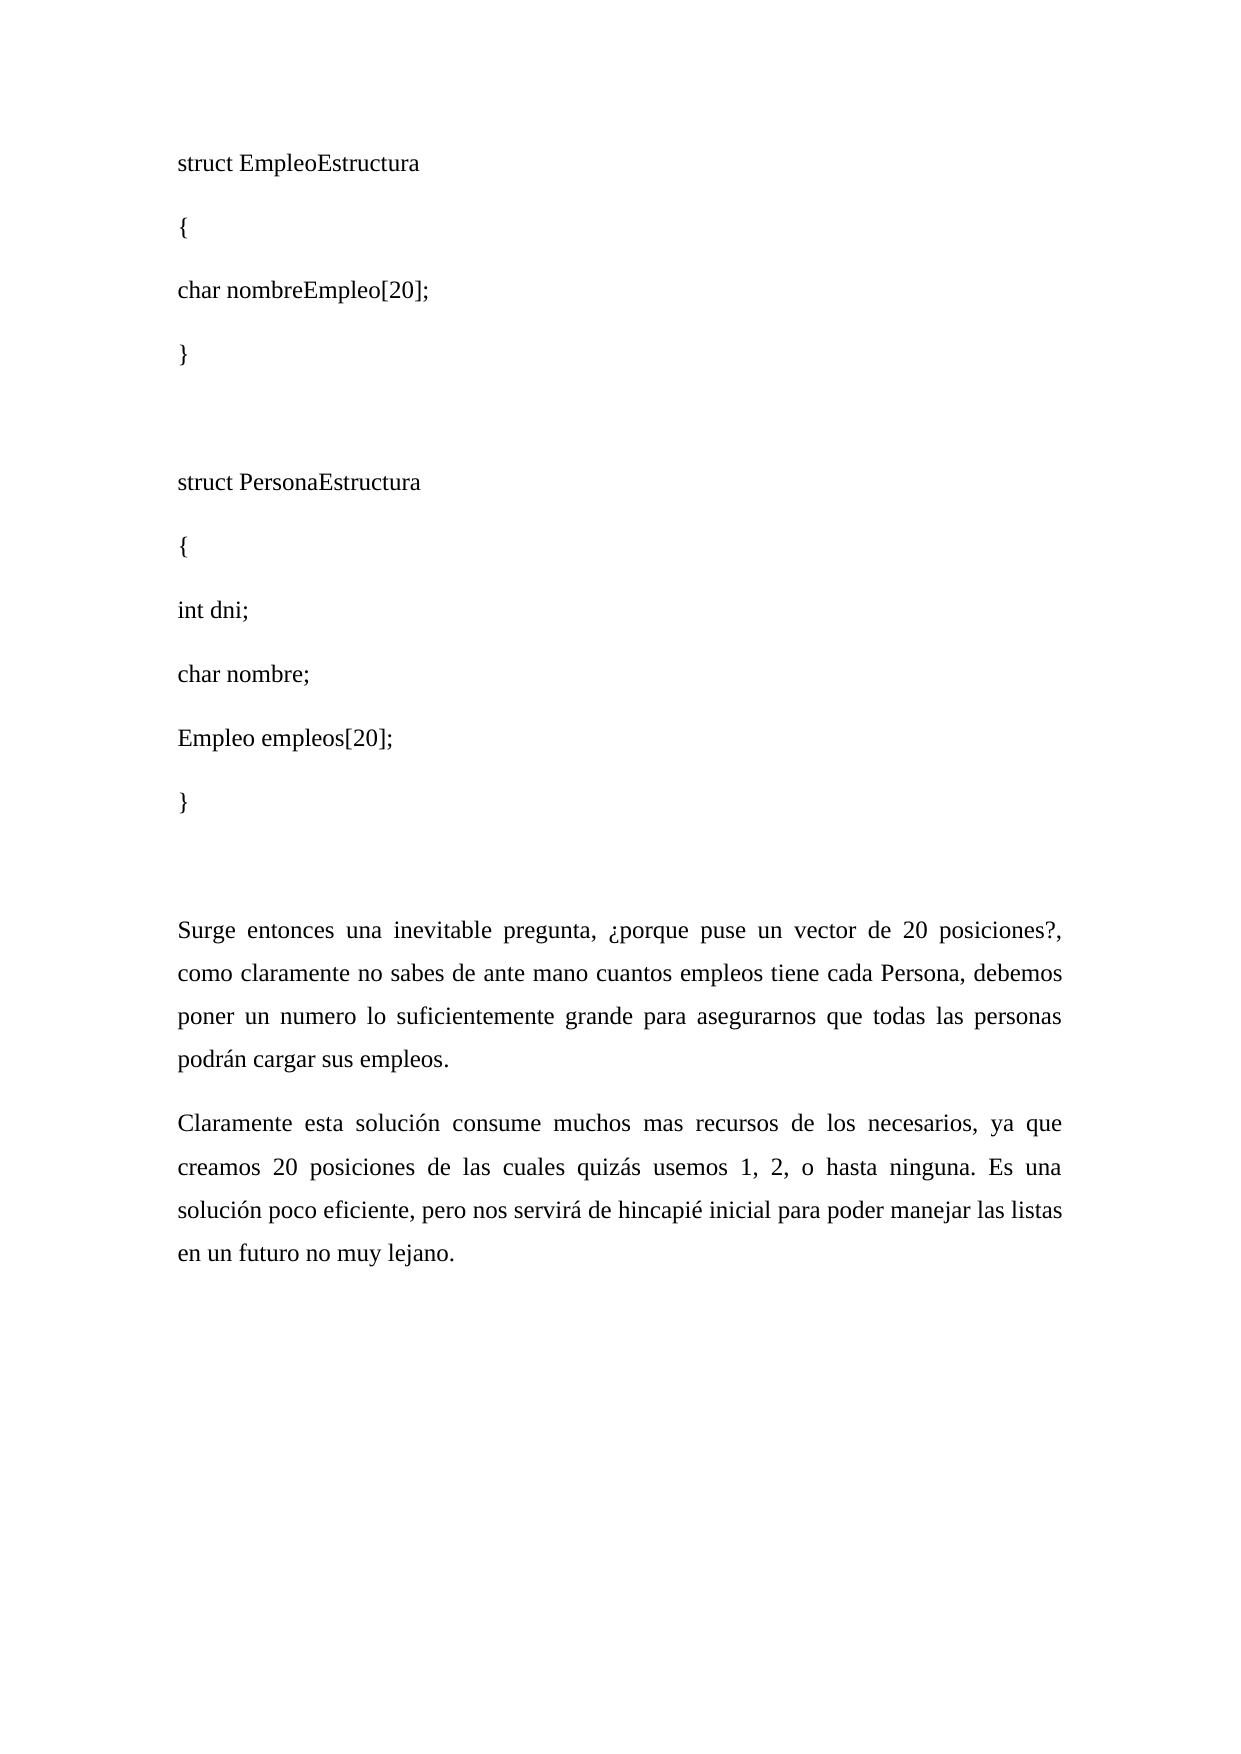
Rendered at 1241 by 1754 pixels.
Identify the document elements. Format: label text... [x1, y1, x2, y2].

text { [177, 531, 1063, 560]
text } [177, 339, 1063, 368]
text struct PersonaEstructura [177, 467, 1063, 496]
text Surge entonces una inevitable pregunta, ¿porque puse un vector de 20 posiciones?, como claramente no sabes de ante mano cuantos empleos tiene cada Persona, debemos poner un numero lo suficientemente grande para asegurarnos que todas las personas podrán cargar sus empleos. [177, 915, 1063, 1073]
text { [177, 212, 1063, 240]
text int dni; [177, 595, 1063, 624]
text char nombreEmpleo[20]; [177, 276, 1063, 304]
text Empleo empleos[20]; [177, 723, 1063, 752]
text } [177, 787, 1063, 816]
text Claramente esta solución consume muchos mas recursos de los necesarios, ya que creamos 20 posiciones de las cuales quizás usemos 1, 2, o hasta ninguna. Es una solución poco eficiente, pero nos servirá de hincapié inicial para poder manejar las listas en un futuro no muy lejano. [177, 1108, 1063, 1267]
text char nombre; [177, 659, 1063, 688]
text struct EmpleoEstructura [177, 148, 1063, 176]
